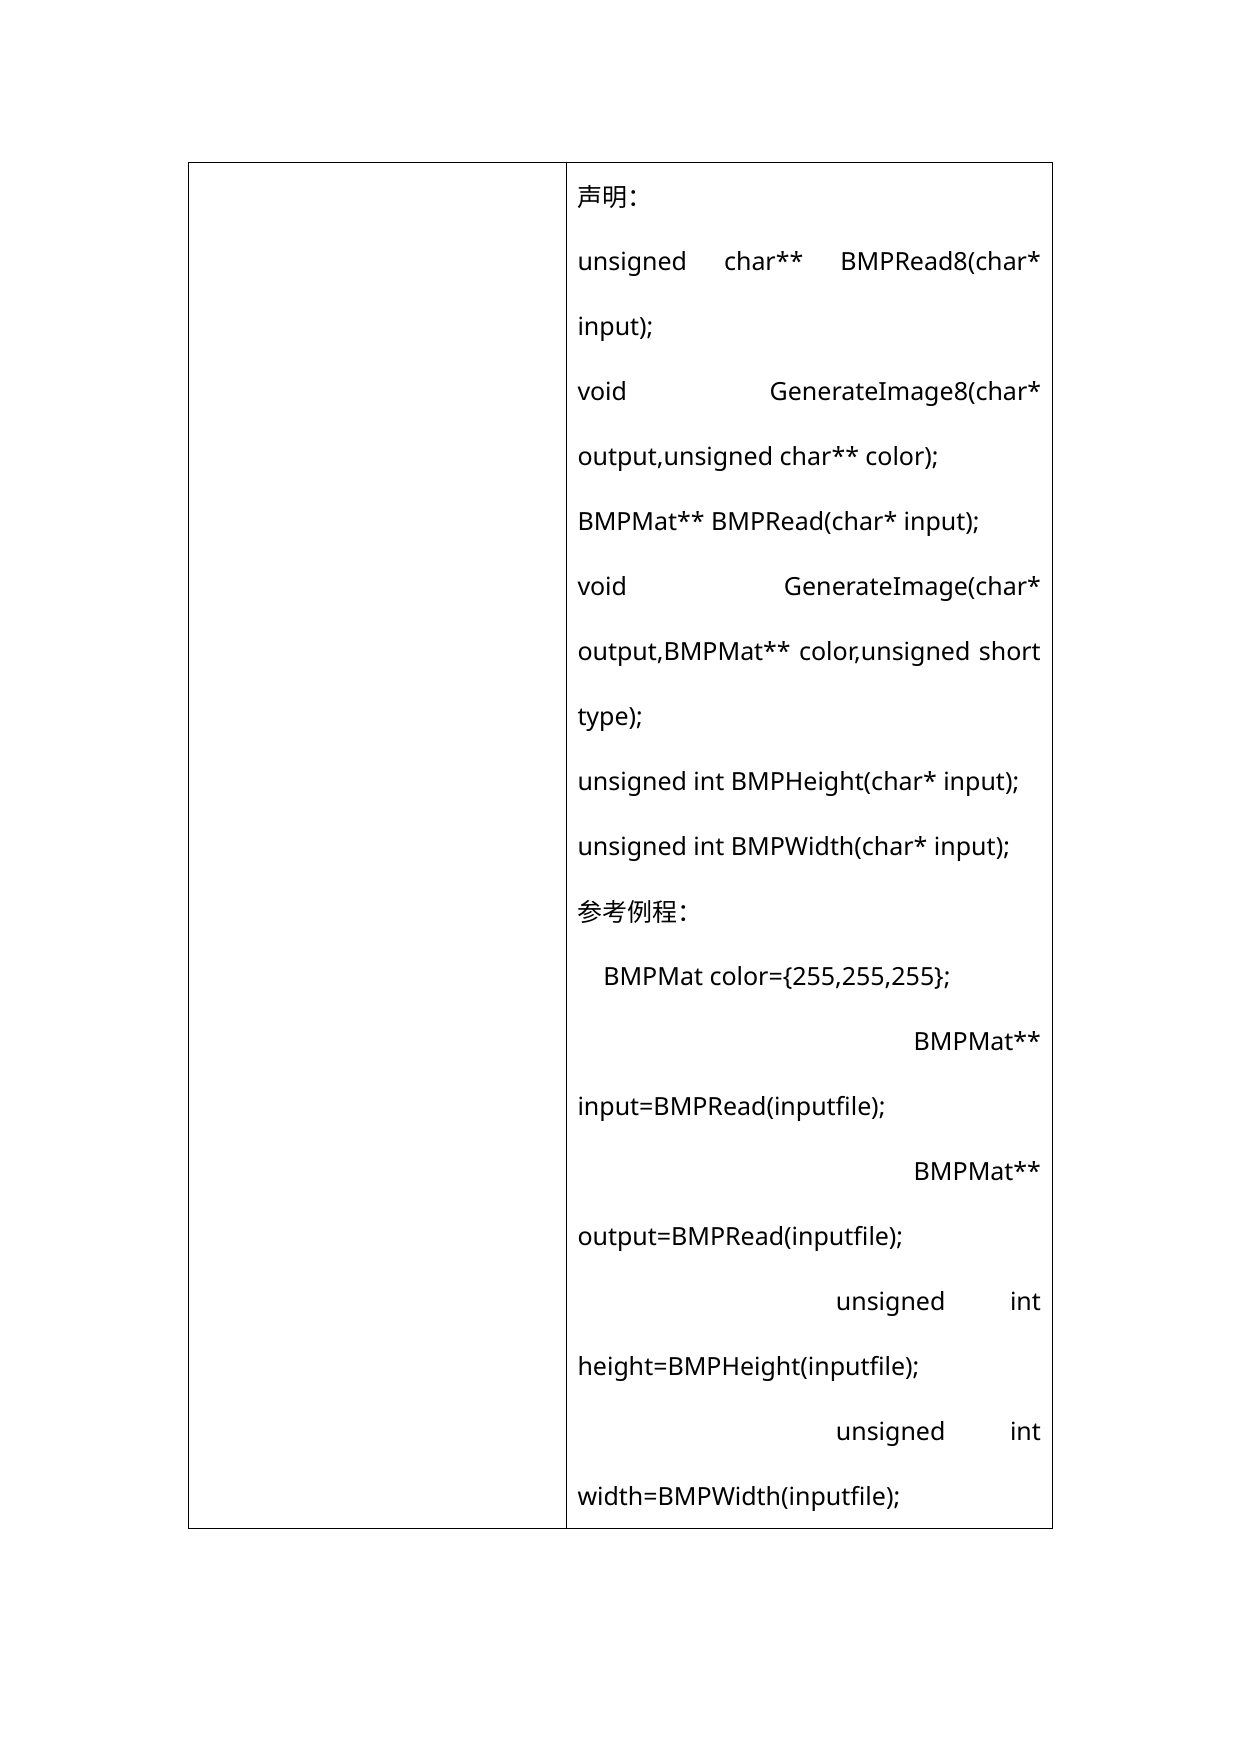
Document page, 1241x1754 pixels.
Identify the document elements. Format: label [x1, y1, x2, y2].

table_cell [567, 163, 1052, 1528]
table_cell [189, 163, 566, 1528]
